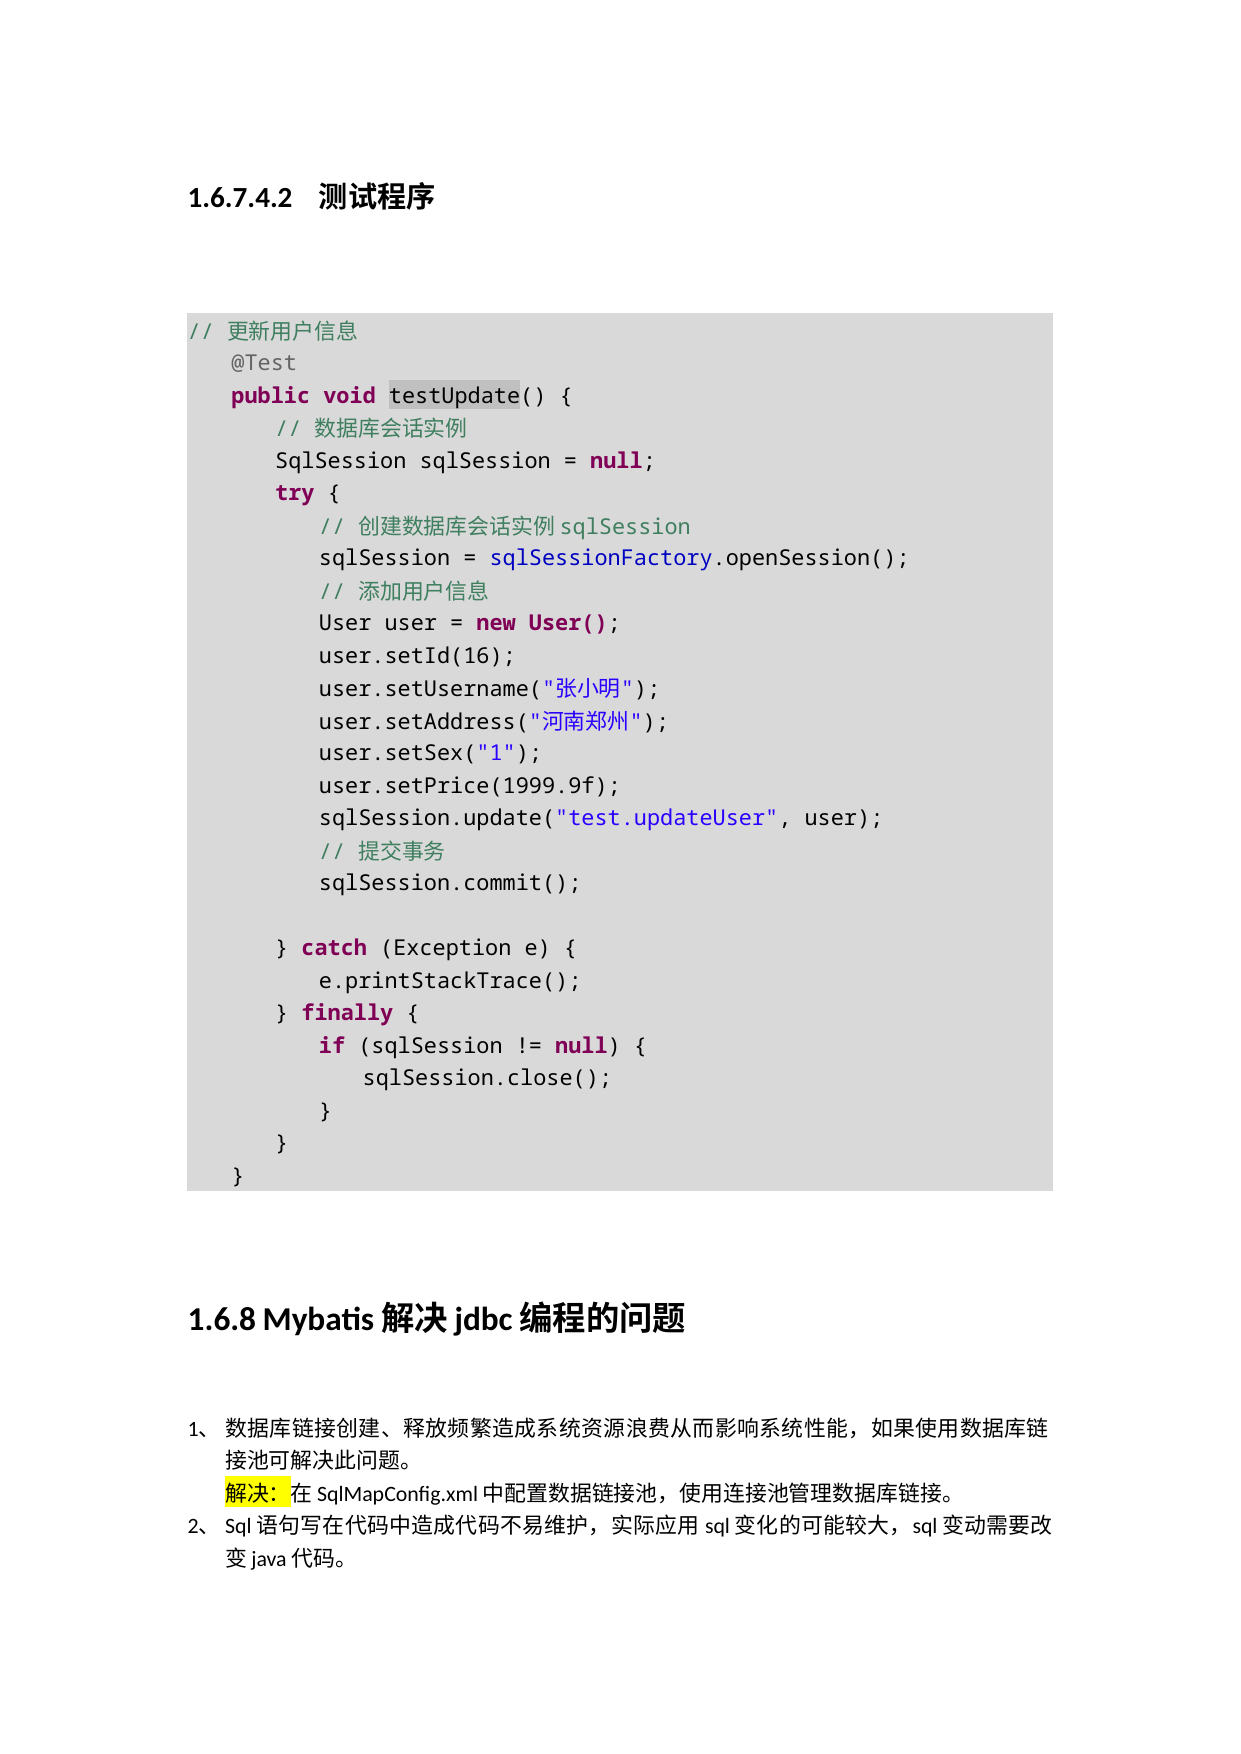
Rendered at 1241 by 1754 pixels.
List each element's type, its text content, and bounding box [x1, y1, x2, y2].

text if (sqlSession != null) { [187, 1028, 1053, 1061]
text user.setAddress("河南郑州"); [187, 703, 1053, 736]
text user.setUsername("张小明"); [187, 671, 1053, 703]
text SqlSession sqlSession = null; [187, 443, 1053, 476]
text user.setSex("1"); [187, 736, 1053, 768]
text user.setPrice(1999.9f); [187, 768, 1053, 801]
text sqlSession.close(); [187, 1061, 1053, 1093]
text e.printStackTrace(); [187, 963, 1053, 996]
subtitle 测试程序 [187, 162, 1053, 227]
subtitle Mybatis解决jdbc编程的问题 [187, 1283, 1053, 1348]
text } [187, 1093, 1053, 1126]
text // 数据库会话实例 [187, 411, 1053, 443]
text // 创建数据库会话实例sqlSession [187, 508, 1053, 541]
text // 提交事务 [187, 833, 1053, 866]
list Sql语句写在代码中造成代码不易维护，实际应用sql变化的可能较大，sql变动需要改变java代码。 [187, 1508, 1053, 1573]
text } catch (Exception e) { [187, 931, 1053, 963]
text } finally { [187, 996, 1053, 1028]
text } [187, 1126, 1053, 1158]
text try { [187, 476, 1053, 508]
text } [187, 1158, 1053, 1191]
text // 添加用户信息 [187, 573, 1053, 606]
list 数据库链接创建、释放频繁造成系统资源浪费从而影响系统性能，如果使用数据库链接池可解决此问题。 [187, 1410, 1053, 1475]
list 解决：在SqlMapConfig.xml中配置数据链接池，使用连接池管理数据库链接。 [225, 1475, 1053, 1508]
text User user = new User(); [187, 606, 1053, 638]
text @Test [187, 346, 1053, 378]
text sqlSession.commit(); [187, 866, 1053, 898]
text sqlSession.update("test.updateUser", user); [187, 801, 1053, 833]
text sqlSession = sqlSessionFactory.openSession(); [187, 541, 1053, 573]
text user.setId(16); [187, 638, 1053, 671]
text public void testUpdate() { [187, 378, 1053, 411]
text // 更新用户信息 [187, 313, 1053, 346]
